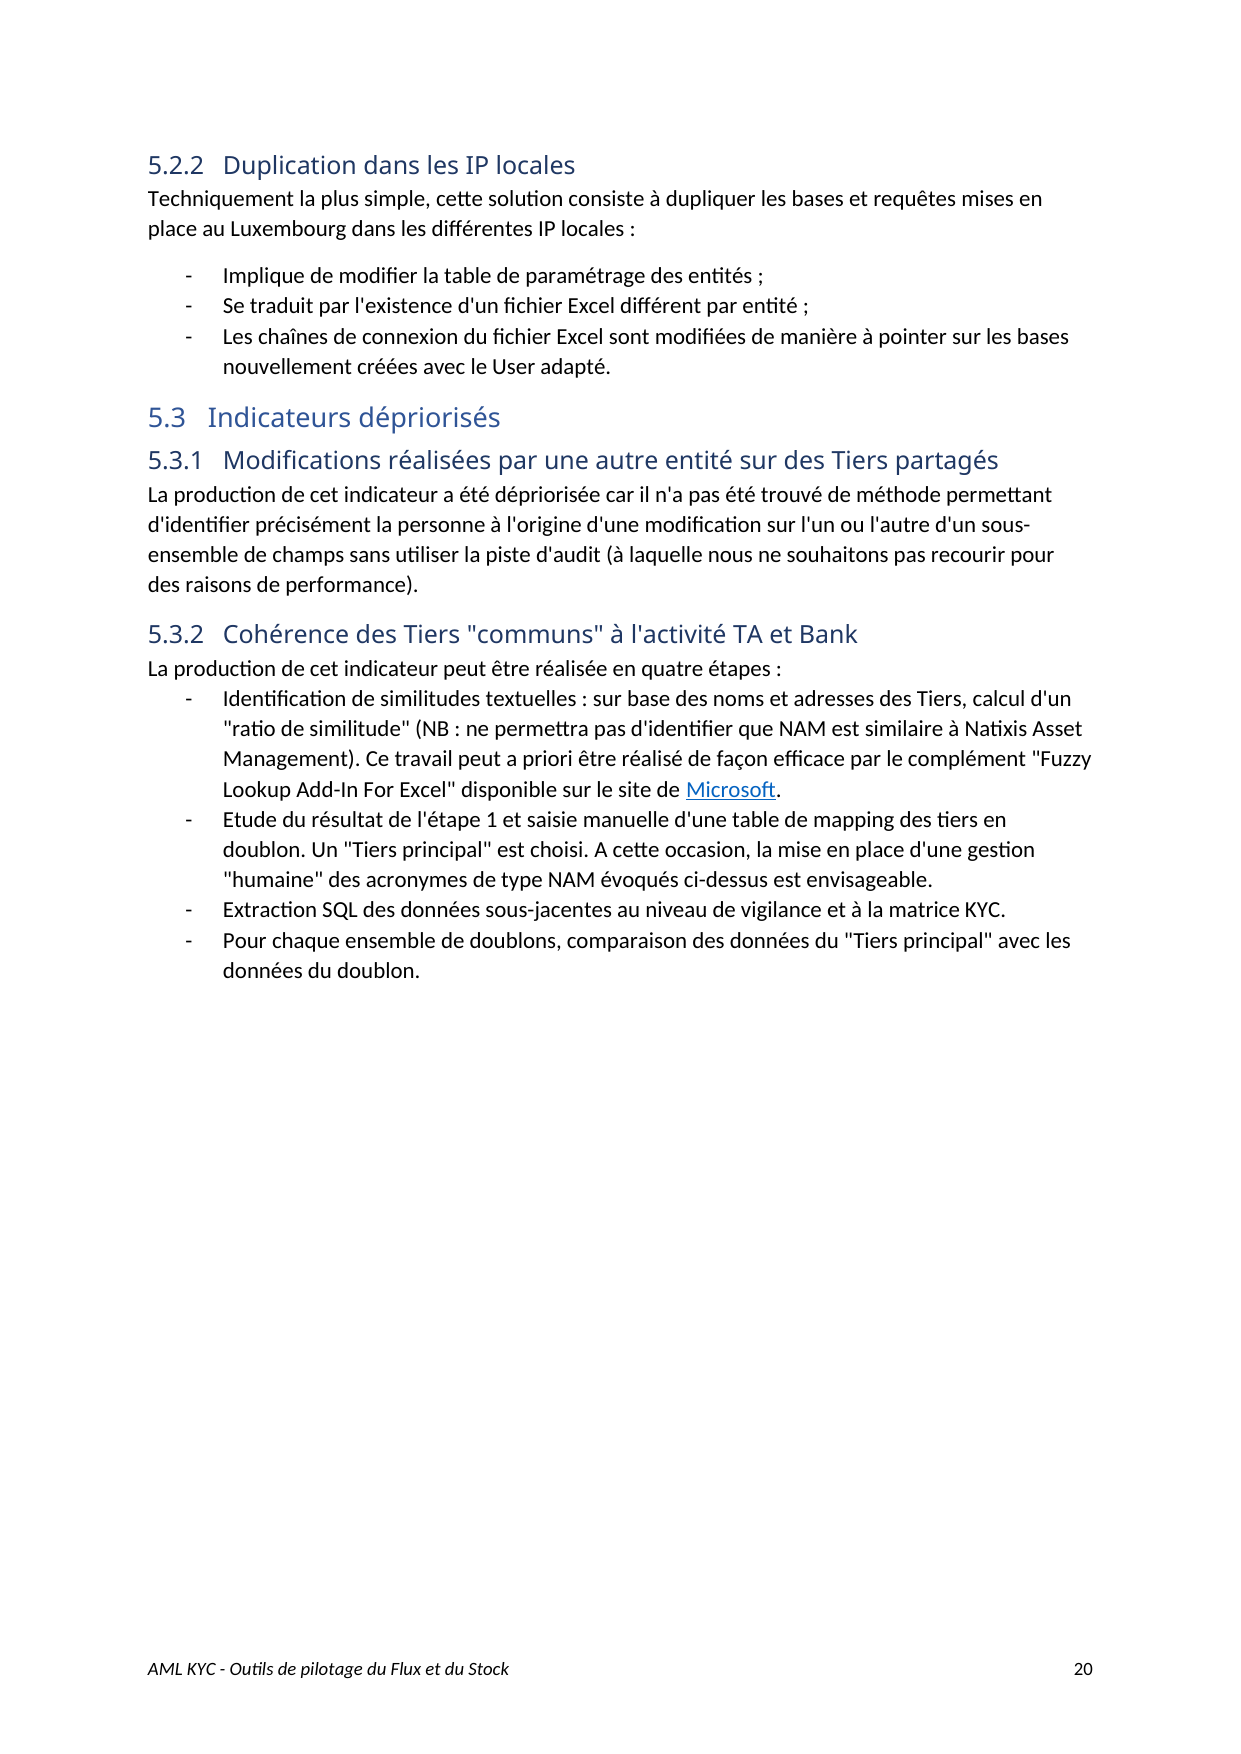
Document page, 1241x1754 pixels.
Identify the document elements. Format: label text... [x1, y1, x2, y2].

list Extraction SQL des données sous-jacentes au niveau de vigilance et à la matrice KYC. [185, 896, 1093, 924]
list Les chaînes de connexion du fichier Excel sont modifiées de manière à pointer sur les bases nouvellement créées avec le User adapté. [185, 322, 1093, 380]
list Implique de modifier la table de paramétrage des entités ; [185, 261, 1093, 289]
subtitle Duplication dans les IP locales [148, 148, 1093, 182]
list Identification de similitudes textuelles : sur base des noms et adresses des Tiers, calcul d'un "ratio de similitude" (NB : ne permettra pas d'identifier que NAM est similaire à Natixis Asset Management). Ce travail peut a priori être réalisé de façon efficace par le complément "Fuzzy Lookup Add-In For Excel" disponible sur le site de Microsoft. [185, 684, 1093, 803]
text La production de cet indicateur a été dépriorisée car il n'a pas été trouvé de méthode permettant d'identifier précisément la personne à l'origine d'une modification sur l'un ou l'autre d'un sous-ensemble de champs sans utiliser la piste d'audit (à laquelle nous ne souhaitons pas recourir pour des raisons de performance). [148, 480, 1093, 598]
subtitle Indicateurs dépriorisés [148, 399, 1093, 436]
text Techniquement la plus simple, cette solution consiste à dupliquer les bases et requêtes mises en place au Luxembourg dans les différentes IP locales : [148, 184, 1093, 243]
list Pour chaque ensemble de doublons, comparaison des données du "Tiers principal" avec les données du doublon. [185, 926, 1093, 984]
subtitle Cohérence des Tiers "communs" à l'activité TA et Bank [148, 617, 1093, 651]
subtitle Modifications réalisées par une autre entité sur des Tiers partagés [148, 443, 1093, 477]
text La production de cet indicateur peut être réalisée en quatre étapes : [148, 654, 1093, 682]
list Se traduit par l'existence d'un fichier Excel différent par entité ; [185, 292, 1093, 320]
list Etude du résultat de l'étape 1 et saisie manuelle d'une table de mapping des tiers en doublon. Un "Tiers principal" est choisi. A cette occasion, la mise en place d'une gestion "humaine" des acronymes de type NAM évoqués ci-dessus est envisageable. [185, 805, 1093, 893]
